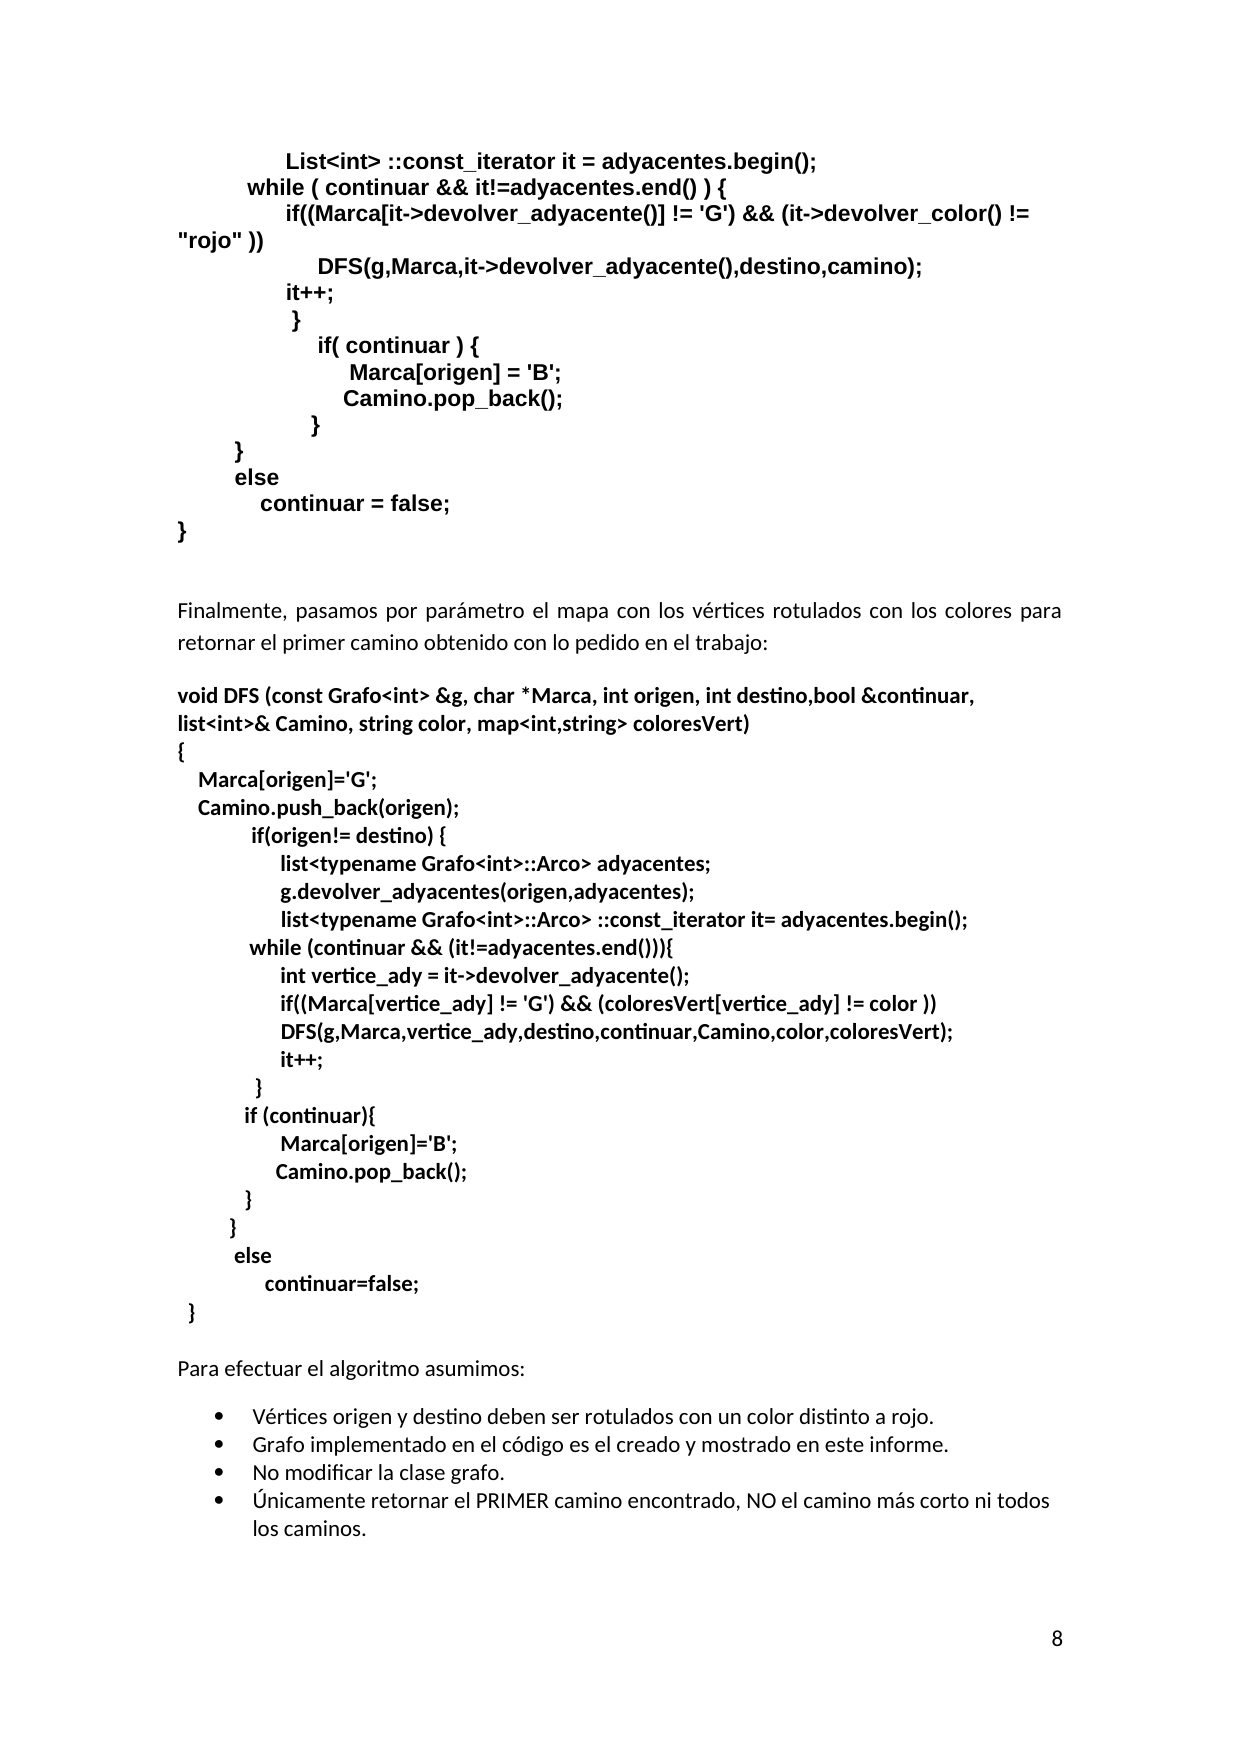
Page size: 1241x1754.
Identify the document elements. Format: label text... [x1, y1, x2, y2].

text } [177, 1298, 1063, 1326]
text if(origen!= destino) { [177, 821, 1063, 849]
text List<int> ::const_iterator it = adyacentes.begin(); [177, 148, 1063, 174]
text g.devolver_adyacentes(origen,adyacentes); [177, 877, 1063, 905]
text it++; [177, 1045, 1063, 1073]
text } [177, 1073, 1063, 1101]
text else [177, 1242, 1063, 1269]
text Camino.push_back(origen); [177, 793, 1063, 821]
text continuar = false; [177, 490, 1063, 517]
text list<typename Grafo<int>::Arco> ::const_iterator it= adyacentes.begin(); [177, 905, 1063, 933]
list No modificar la clase grafo. [215, 1458, 1063, 1487]
text while ( continuar && it!=adyacentes.end() ) { [177, 174, 1063, 200]
text int vertice_ady = it->devolver_adyacente(); [177, 961, 1063, 989]
list Únicamente retornar el PRIMER camino encontrado, NO el camino más corto ni todos los caminos. [215, 1487, 1063, 1543]
text Camino.pop_back(); [177, 385, 1063, 411]
text Marca[origen]='B'; [177, 1129, 1063, 1157]
text } [177, 1213, 1063, 1242]
text else [177, 464, 1063, 490]
text Para efectuar el algoritmo asumimos: [177, 1354, 1063, 1382]
text } [177, 1186, 1063, 1213]
text void DFS (const Grafo<int> &g, char *Marca, int origen, int destino,bool &continuar, list<int>& Camino, string color, map<int,string> coloresVert) [177, 681, 1063, 737]
text list<typename Grafo<int>::Arco> adyacentes; [177, 849, 1063, 877]
list Grafo implementado en el código es el creado y mostrado en este informe. [215, 1431, 1063, 1458]
text Marca[origen]='G'; [177, 765, 1063, 793]
text } [177, 517, 1063, 543]
text if (continuar){ [177, 1101, 1063, 1129]
text DFS(g,Marca,vertice_ady,destino,continuar,Camino,color,coloresVert); [177, 1017, 1063, 1045]
text Camino.pop_back(); [177, 1157, 1063, 1186]
text { [177, 737, 1063, 765]
text continuar=false; [177, 1269, 1063, 1298]
text DFS(g,Marca,it->devolver_adyacente(),destino,camino); [177, 253, 1063, 279]
text if((Marca[it->devolver_adyacente()] != 'G') && (it->devolver_color() != "rojo" )) [177, 200, 1063, 253]
text if( continuar ) { [177, 332, 1063, 358]
list Vértices origen y destino deben ser rotulados con un color distinto a rojo. [215, 1402, 1063, 1431]
text while (continuar && (it!=adyacentes.end())){ [177, 933, 1063, 961]
text } [177, 411, 1063, 437]
text it++; [177, 279, 1063, 306]
text Marca[origen] = 'B'; [177, 358, 1063, 385]
text if((Marca[vertice_ady] != 'G') && (coloresVert[vertice_ady] != color )) [177, 989, 1063, 1017]
text } [177, 437, 1063, 464]
text Finalmente, pasamos por parámetro el mapa con los vértices rotulados con los colores para retornar el primer camino obtenido con lo pedido en el trabajo: [177, 596, 1063, 656]
text } [177, 306, 1063, 332]
